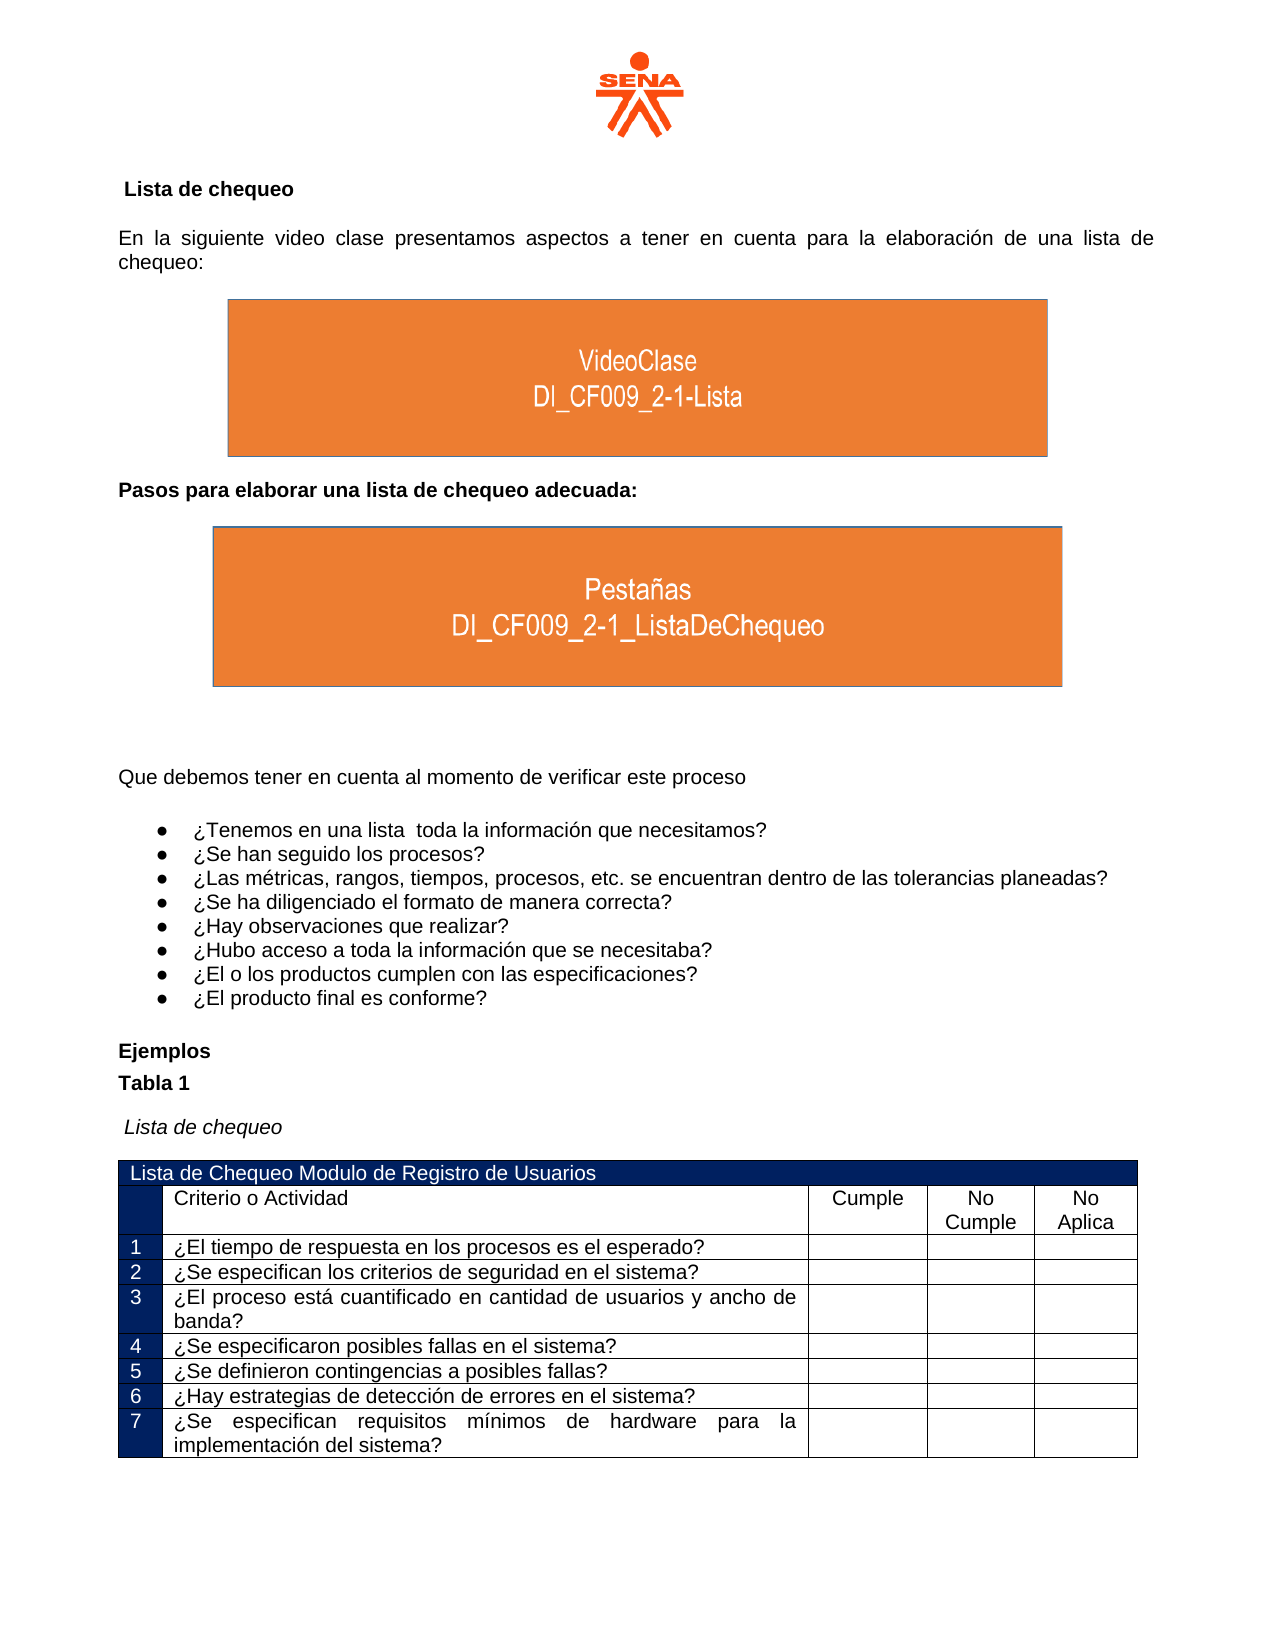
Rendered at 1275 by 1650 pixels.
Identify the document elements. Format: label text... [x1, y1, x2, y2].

table_cell 2 [119, 1260, 162, 1284]
table_cell [809, 1285, 927, 1333]
table_cell Cumple [809, 1186, 927, 1234]
table_cell 3 [119, 1285, 162, 1333]
table_cell [809, 1359, 927, 1383]
table_cell [119, 1186, 162, 1234]
table_cell 4 [119, 1334, 162, 1358]
table_cell [928, 1260, 1034, 1284]
table_cell ¿Se especificaron posibles fallas en el sistema? [163, 1334, 808, 1358]
text Ejemplos [118, 1038, 1157, 1062]
table_cell ¿Se especifican los criterios de seguridad en el sistema? [163, 1260, 808, 1284]
table_cell No Cumple [928, 1186, 1034, 1234]
table_cell ¿Se definieron contingencias a posibles fallas? [163, 1359, 808, 1383]
table_cell 7 [119, 1409, 162, 1457]
text Tabla 1 [118, 1070, 1157, 1094]
list ¿Tenemos en una lista toda la información que necesitamos? [156, 818, 1157, 842]
text Lista de chequeo [118, 1115, 1157, 1139]
list ¿Hubo acceso a toda la información que se necesitaba? [156, 937, 1157, 961]
table_cell [1035, 1359, 1137, 1383]
table_cell [809, 1409, 927, 1457]
table_cell [809, 1235, 927, 1259]
table_cell [1035, 1384, 1137, 1408]
table_cell ¿El tiempo de respuesta en los procesos es el esperado? [163, 1235, 808, 1259]
list ¿Hay observaciones que realizar? [156, 913, 1157, 937]
table_cell [928, 1334, 1034, 1358]
table_cell [1035, 1334, 1137, 1358]
table_cell ¿Hay estrategias de detección de errores en el sistema? [163, 1384, 808, 1408]
list ¿Las métricas, rangos, tiempos, procesos, etc. se encuentran dentro de las tolerancias planeadas? [156, 866, 1157, 889]
table_cell [809, 1384, 927, 1408]
list ¿El producto final es conforme? [156, 985, 1157, 1009]
table_cell [1035, 1409, 1137, 1457]
table_cell 6 [119, 1384, 162, 1408]
table_cell 5 [119, 1359, 162, 1383]
text En la siguiente video clase presentamos aspectos a tener en cuenta para la elaboración de una lista de chequeo: [118, 226, 1157, 274]
list ¿Se ha diligenciado el formato de manera correcta? [156, 889, 1157, 913]
list ¿El o los productos cumplen con las especificaciones? [156, 961, 1157, 985]
table_cell [809, 1334, 927, 1358]
table_header Lista de Chequeo Modulo de Registro de Usuarios [119, 1161, 1137, 1185]
table_cell [928, 1384, 1034, 1408]
table_cell 1 [119, 1235, 162, 1259]
picture [212, 526, 1063, 687]
table_cell [1035, 1285, 1137, 1333]
table_cell ¿Se especifican requisitos mínimos de hardware para la implementación del sistema? [163, 1409, 808, 1457]
picture [227, 299, 1048, 457]
picture [585, 48, 690, 142]
text Pasos para elaborar una lista de chequeo adecuada: [118, 478, 1157, 502]
table_cell [928, 1359, 1034, 1383]
table_cell [1035, 1235, 1137, 1259]
table_cell Criterio o Actividad [163, 1186, 808, 1234]
table_cell ¿El proceso está cuantificado en cantidad de usuarios y ancho de banda? [163, 1285, 808, 1333]
text Que debemos tener en cuenta al momento de verificar este proceso [118, 764, 1157, 788]
table_cell [809, 1260, 927, 1284]
table_cell No Aplica [1035, 1186, 1137, 1234]
table_cell [928, 1285, 1034, 1333]
text Lista de chequeo [118, 177, 1157, 201]
table_cell [1035, 1260, 1137, 1284]
list ¿Se han seguido los procesos? [156, 842, 1157, 866]
table_cell [928, 1235, 1034, 1259]
table_cell [928, 1409, 1034, 1457]
